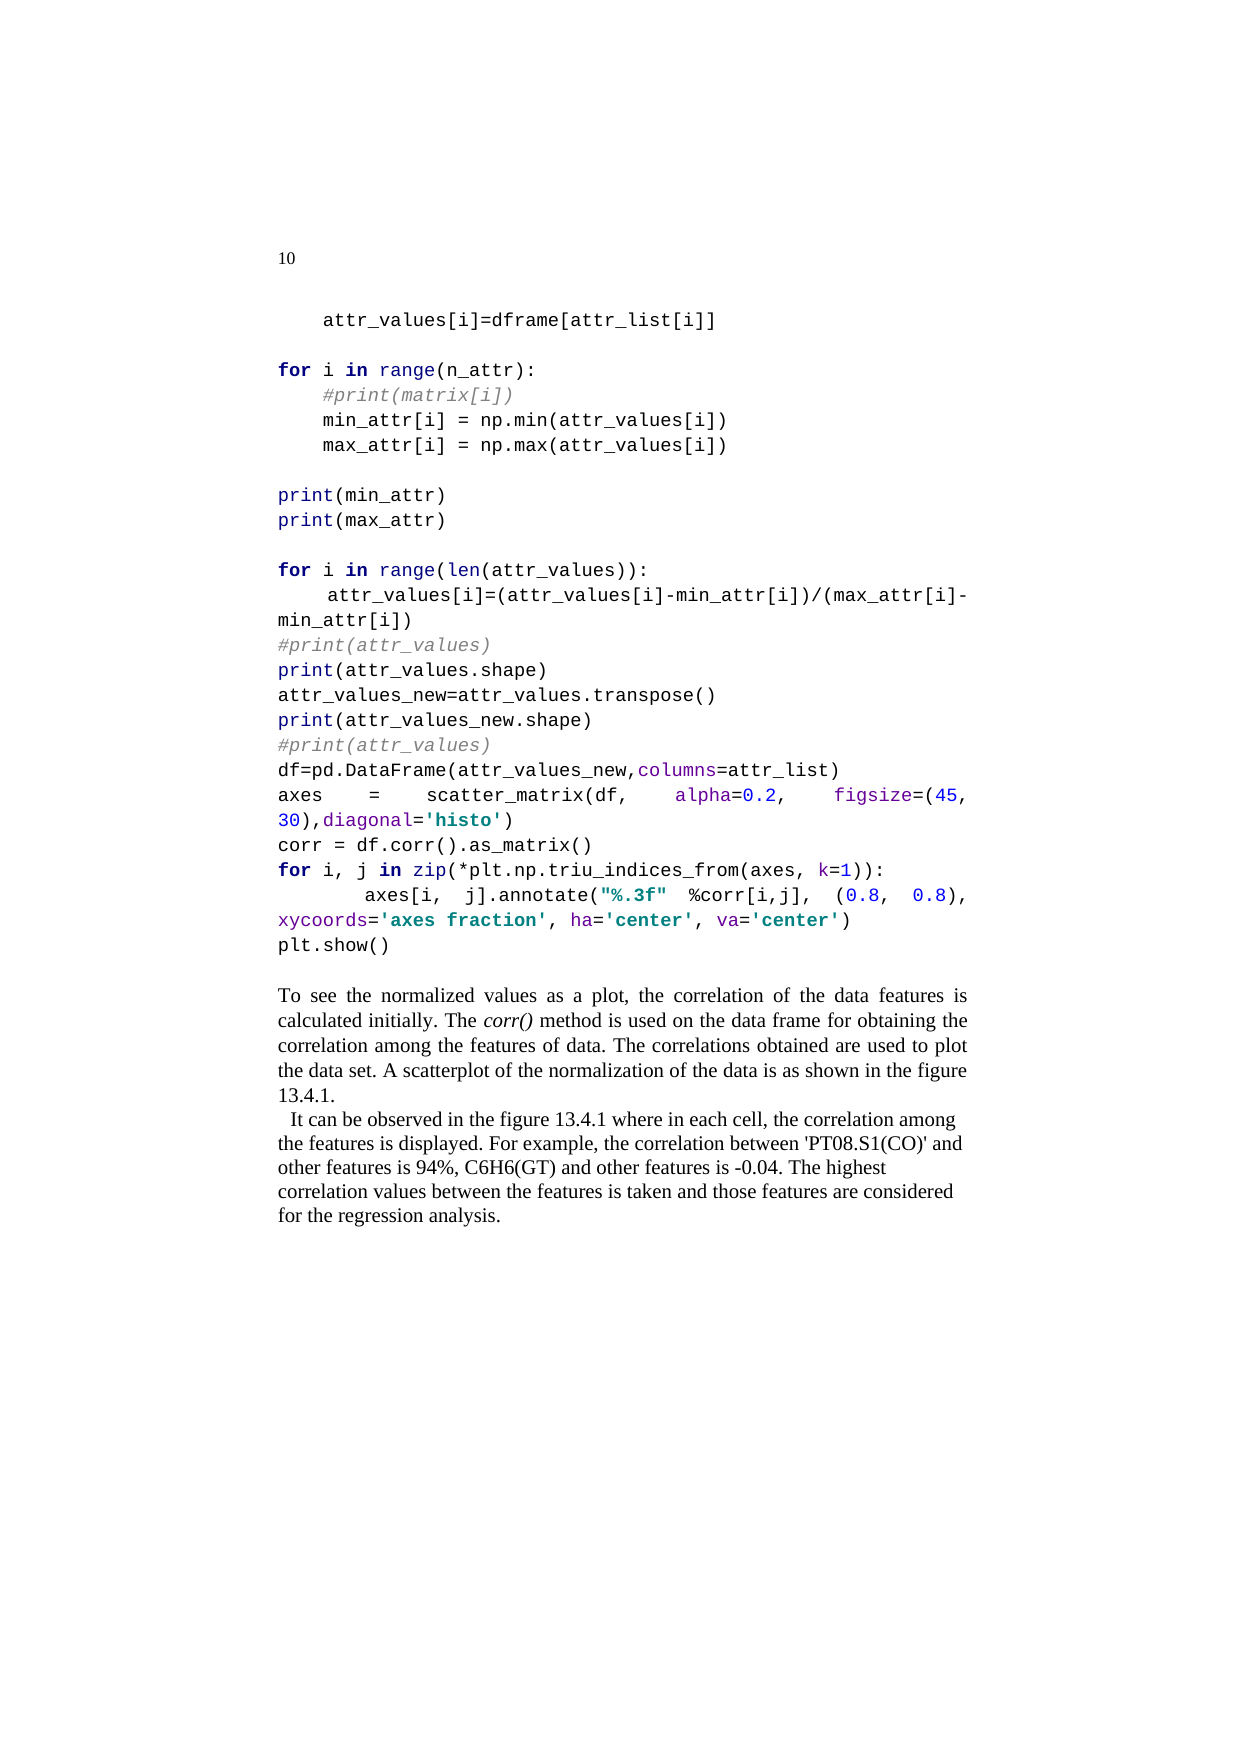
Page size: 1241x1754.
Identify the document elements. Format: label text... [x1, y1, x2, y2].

text It can be observed in the figure 13.4.1 where in each cell, the correlation among the features is displayed. For example, the correlation between 'PT08.S1(CO)' and other features is 94%, C6H6(GT) and other features is -0.04. The highest correlation values between the features is taken and those features are considered for the regression analysis. [278, 1107, 968, 1227]
